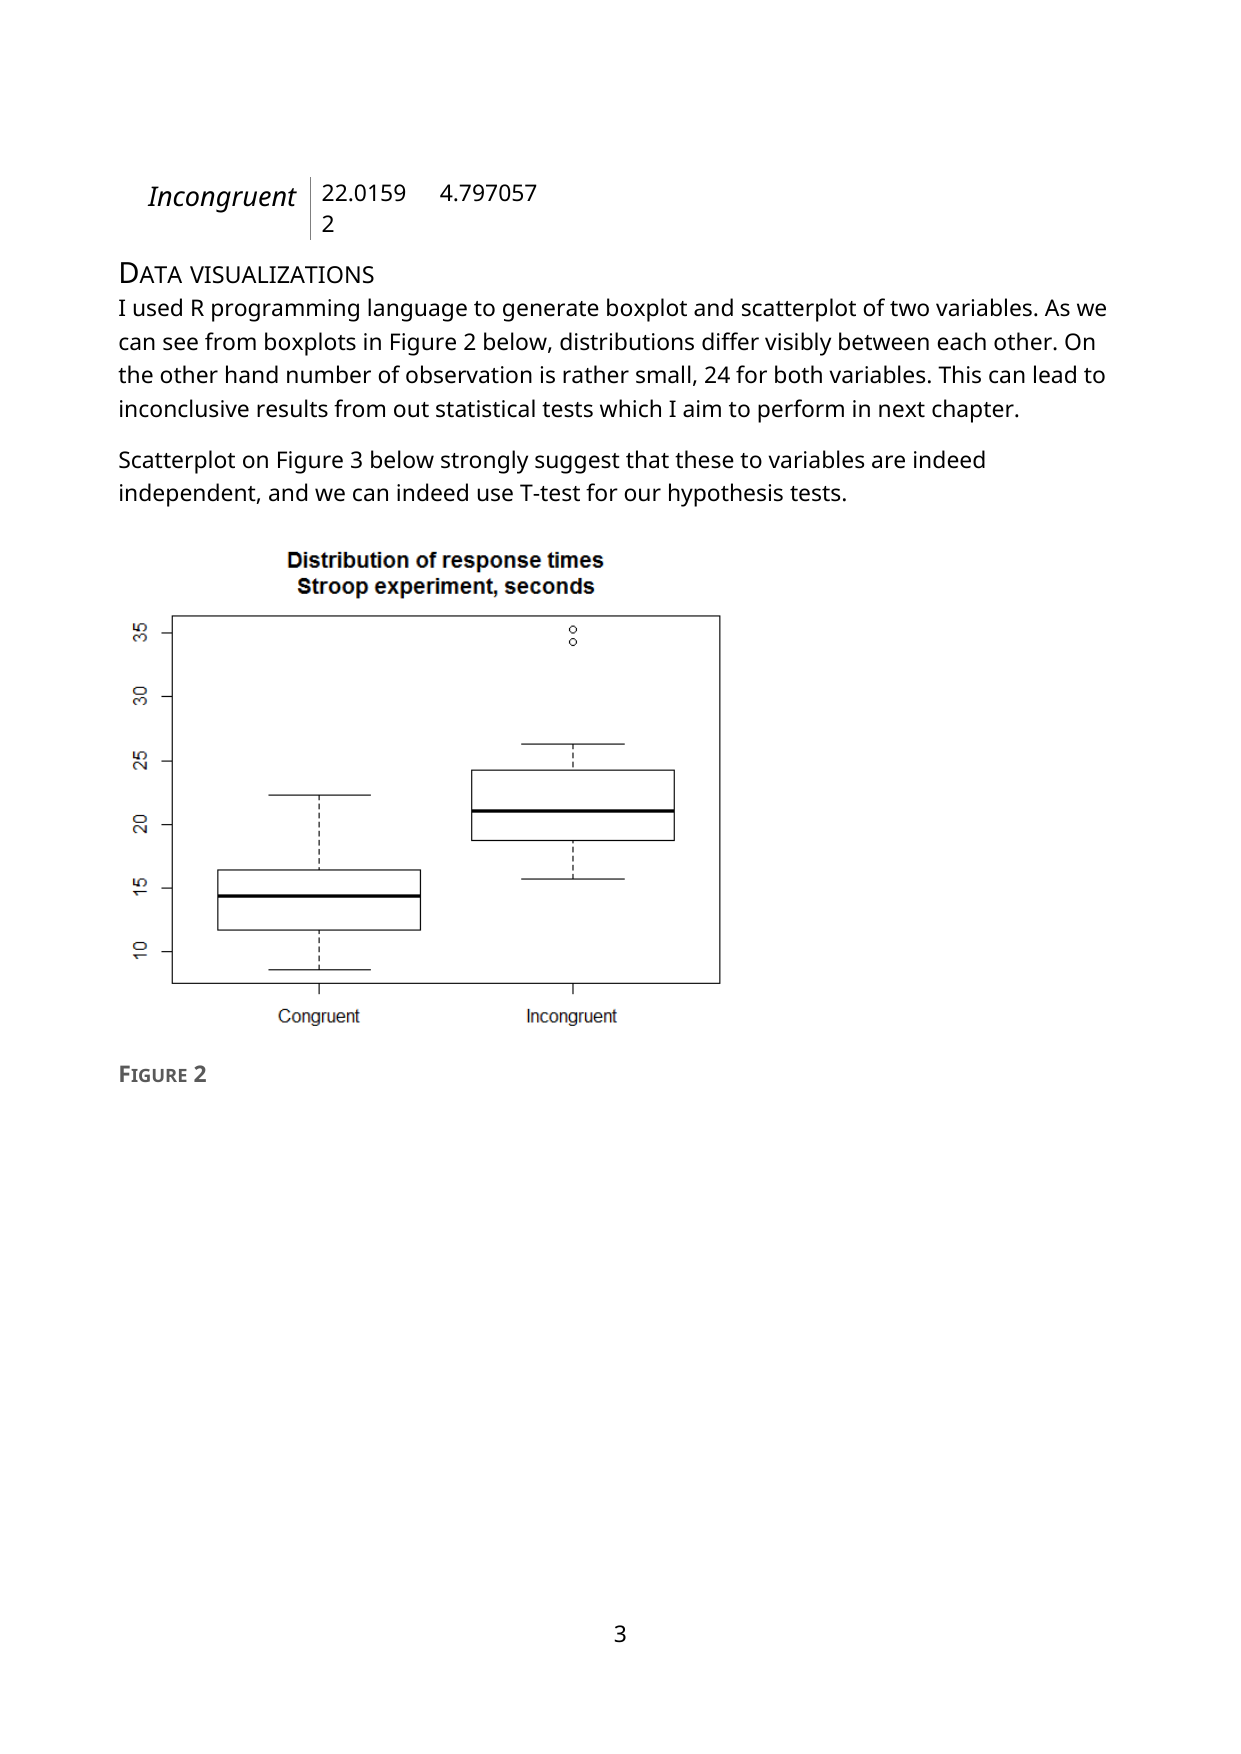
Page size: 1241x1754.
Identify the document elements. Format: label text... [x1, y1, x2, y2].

text I used R programming language to generate boxplot and scatterplot of two variables. As we can see from boxplots in Figure 2 below, distributions differ visibly between each other. On the other hand number of observation is rather small, 24 for both variables. This can lead to inconclusive results from out statistical tests which I aim to perform in next chapter. [118, 292, 1122, 424]
subtitle Data visualizations [118, 252, 1122, 292]
text Scatterplot on Figure 3 below strongly suggest that these to variables are indeed independent, and we can indeed use T-test for our hypothesis tests. [118, 443, 1122, 508]
table_cell 4.797057 [428, 177, 664, 240]
table_cell 22.01592 [311, 177, 428, 240]
picture [118, 527, 734, 1039]
table_cell Incongruent [118, 177, 310, 240]
